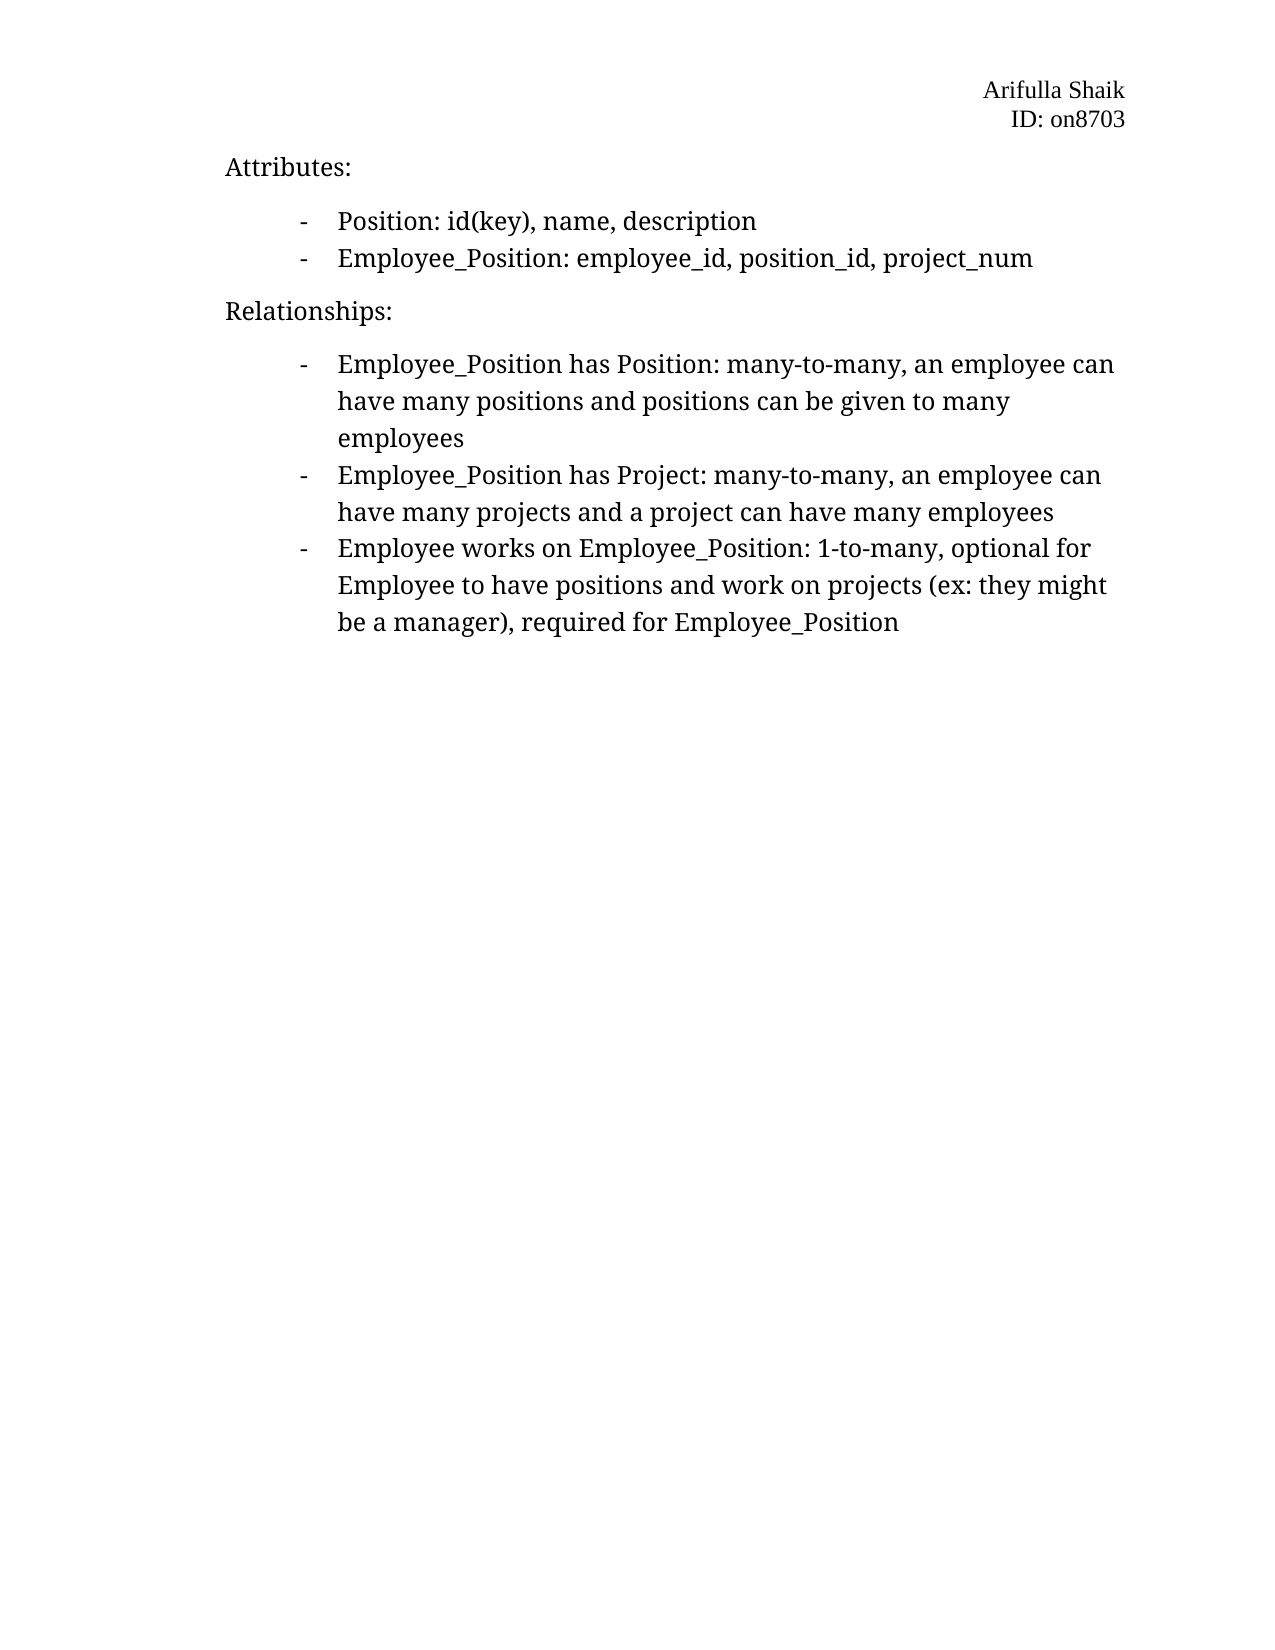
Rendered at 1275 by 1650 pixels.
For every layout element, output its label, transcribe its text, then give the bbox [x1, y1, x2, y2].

list Position: id(key), name, description [300, 203, 1125, 237]
list Employee_Position: employee_id, position_id, project_num [300, 240, 1125, 274]
list Employee_Position has Position: many-to-many, an employee can have many positions and positions can be given to many employees [300, 347, 1125, 455]
text Relationships: [150, 294, 1125, 328]
list Employee_Position has Project: many-to-many, an employee can have many projects and a project can have many employees [300, 457, 1125, 528]
list Employee works on Employee_Position: 1-to-many, optional for Employee to have positions and work on projects (ex: they might be a manager), required for Employee_Position [300, 531, 1125, 638]
text Attributes: [225, 150, 1125, 184]
